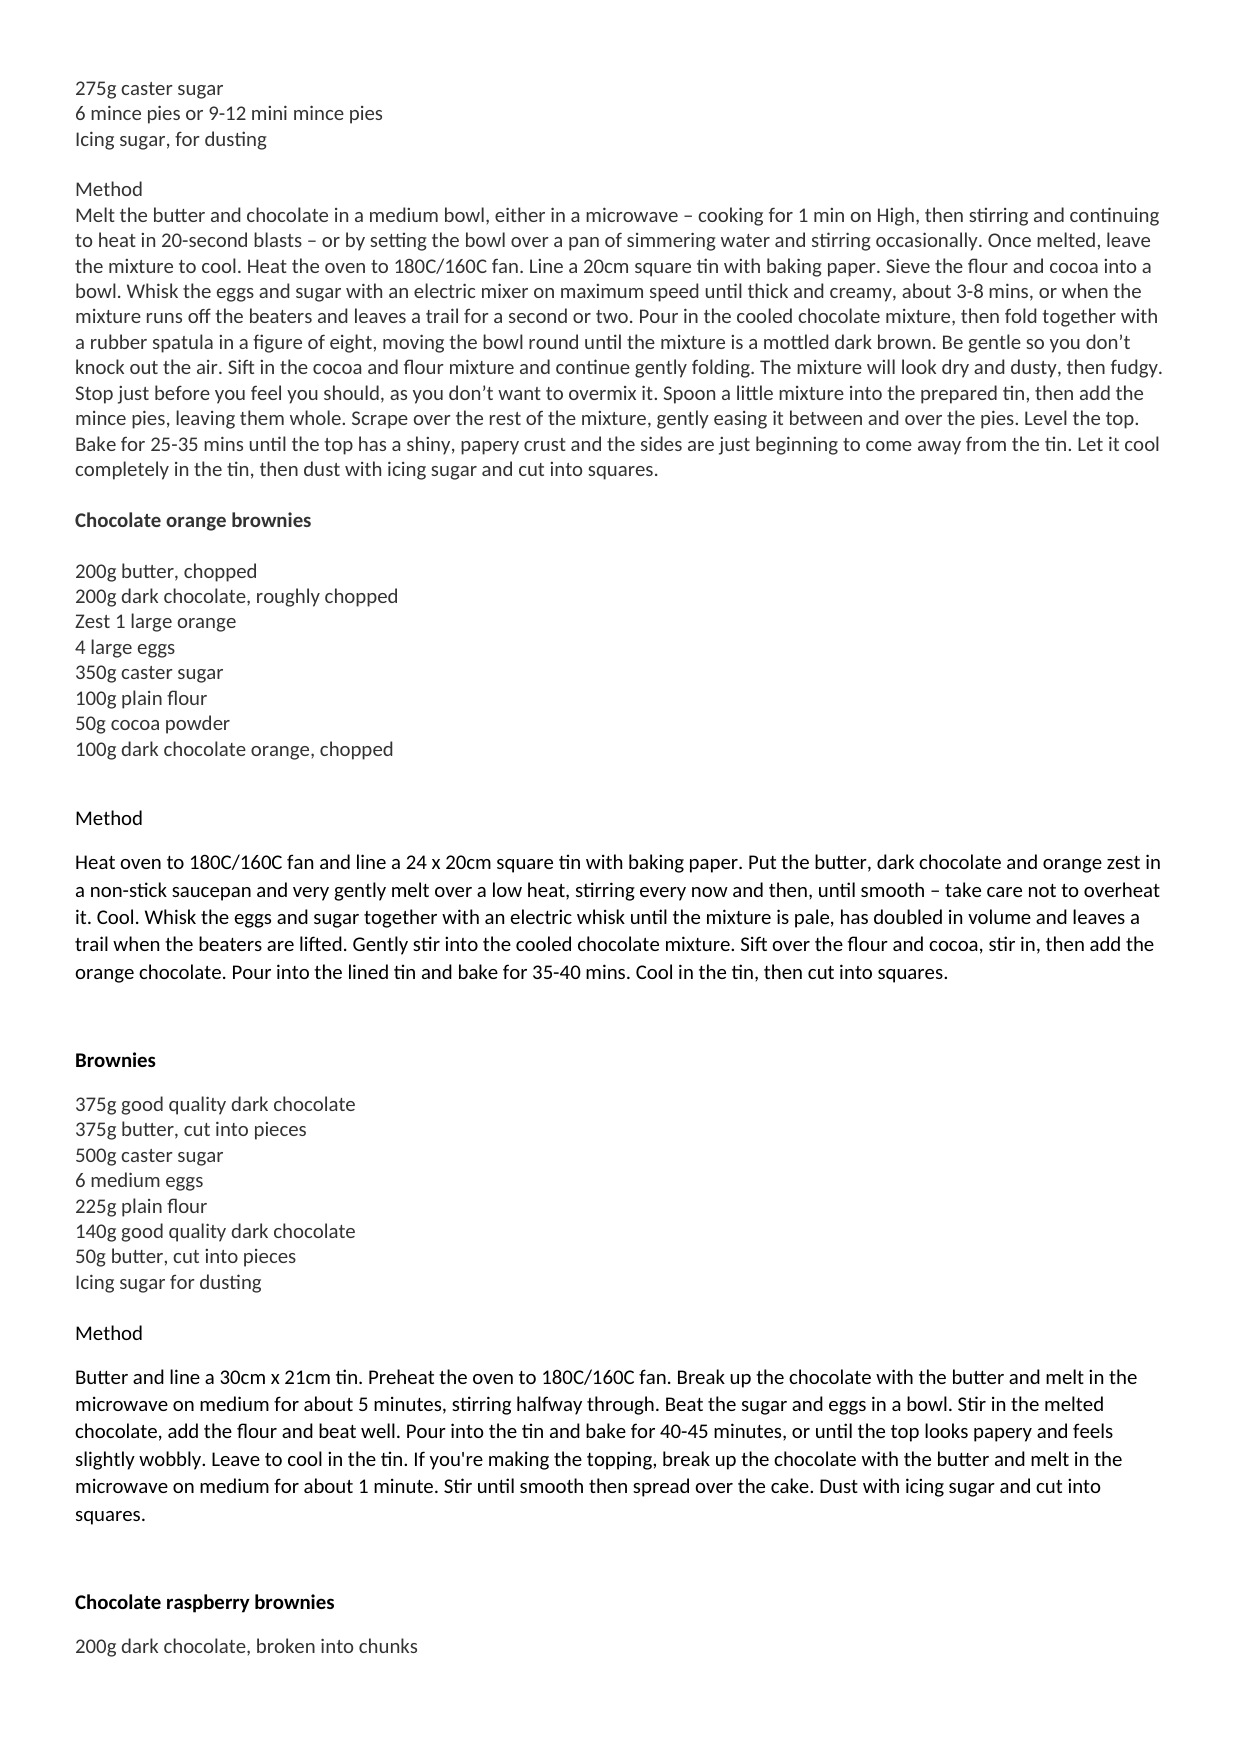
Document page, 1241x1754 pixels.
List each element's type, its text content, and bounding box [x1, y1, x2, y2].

text Method [75, 805, 1165, 831]
text 275g caster sugar [75, 75, 1165, 100]
text 375g butter, cut into pieces [75, 1117, 1165, 1142]
text Chocolate orange brownies [75, 507, 1165, 532]
text 140g good quality dark chocolate [75, 1218, 1165, 1244]
text Brownies [75, 1047, 1165, 1072]
text 375g good quality dark chocolate [75, 1091, 1165, 1117]
text 100g plain flour [75, 685, 1165, 710]
text Chocolate raspberry brownies [75, 1589, 1165, 1614]
text 4 large eggs [75, 634, 1165, 659]
text 200g dark chocolate, broken into chunks [75, 1633, 1165, 1658]
text 6 mince pies or 9-12 mini mince pies [75, 100, 1165, 126]
text 500g caster sugar [75, 1142, 1165, 1167]
text Icing sugar, for dusting [75, 126, 1165, 151]
text 225g plain flour [75, 1193, 1165, 1218]
text Melt the butter and chocolate in a medium bowl, either in a microwave – cooking for 1 min on High, then stirring and continuing to heat in 20-second blasts – or by setting the bowl over a pan of simmering water and stirring occasionally. Once melted, leave the mixture to cool. Heat the oven to 180C/160C fan. Line a 20cm square tin with baking paper. Sieve the flour and cocoa into a bowl. Whisk the eggs and sugar with an electric mixer on maximum speed until thick and creamy, about 3-8 mins, or when the mixture runs off the beaters and leaves a trail for a second or two. Pour in the cooled chocolate mixture, then fold together with a rubber spatula in a figure of eight, moving the bowl round until the mixture is a mottled dark brown. Be gentle so you don’t knock out the air. Sift in the cocoa and flour mixture and continue gently folding. The mixture will look dry and dusty, then fudgy. Stop just before you feel you should, as you don’t want to overmix it. Spoon a little mixture into the prepared tin, then add the mince pies, leaving them whole. Scrape over the rest of the mixture, gently easing it between and over the pies. Level the top. Bake for 25-35 mins until the top has a shiny, papery crust and the sides are just beginning to come away from the tin. Let it cool completely in the tin, then dust with icing sugar and cut into squares. [75, 202, 1165, 482]
text 6 medium eggs [75, 1167, 1165, 1193]
text Heat oven to 180C/160C fan and line a 24 x 20cm square tin with baking paper. Put the butter, dark chocolate and orange zest in a non-stick saucepan and very gently melt over a low heat, stirring every now and then, until smooth – take care not to overheat it. Cool. Whisk the eggs and sugar together with an electric whisk until the mixture is pale, has doubled in volume and leaves a trail when the beaters are lifted. Gently stir into the cooled chocolate mixture. Sift over the flour and cocoa, stir in, then add the orange chocolate. Pour into the lined tin and bake for 35-40 mins. Cool in the tin, then cut into squares. [75, 849, 1165, 984]
text 50g butter, cut into pieces [75, 1244, 1165, 1269]
text Method [75, 1320, 1165, 1345]
text 350g caster sugar [75, 659, 1165, 685]
text 100g dark chocolate orange, chopped [75, 736, 1165, 761]
text 50g cocoa powder [75, 710, 1165, 736]
text Butter and line a 30cm x 21cm tin. Preheat the oven to 180C/160C fan. Break up the chocolate with the butter and melt in the microwave on medium for about 5 minutes, stirring halfway through. Beat the sugar and eggs in a bowl. Stir in the melted chocolate, add the flour and beat well. Pour into the tin and bake for 40-45 minutes, or until the top looks papery and feels slightly wobbly. Leave to cool in the tin. If you're making the topping, break up the chocolate with the butter and melt in the microwave on medium for about 1 minute. Stir until smooth then spread over the cake. Dust with icing sugar and cut into squares. [75, 1364, 1165, 1526]
text Icing sugar for dusting [75, 1269, 1165, 1294]
text Zest 1 large orange [75, 609, 1165, 634]
text 200g butter, chopped [75, 558, 1165, 583]
text Method [75, 177, 1165, 202]
text 200g dark chocolate, roughly chopped [75, 583, 1165, 609]
